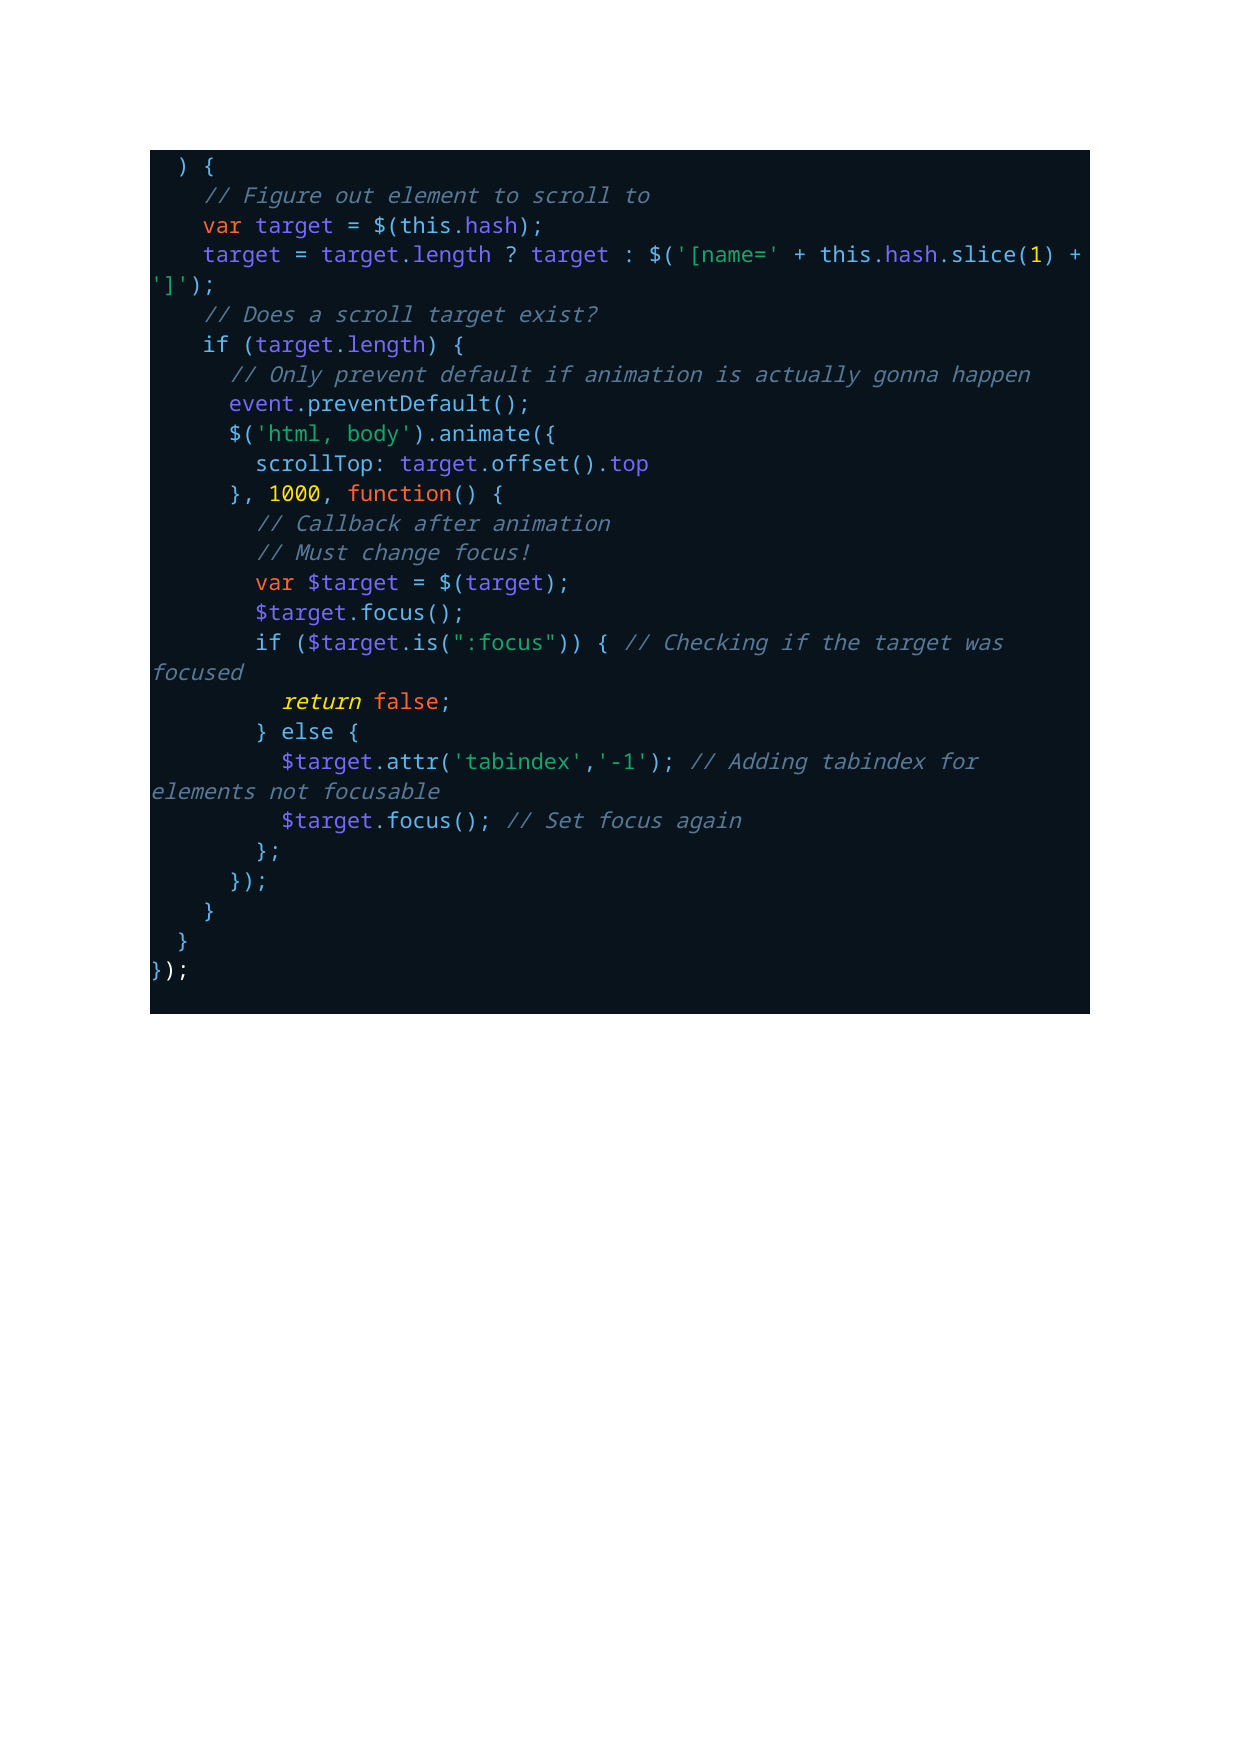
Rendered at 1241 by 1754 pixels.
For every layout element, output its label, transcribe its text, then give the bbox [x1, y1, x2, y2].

text } else { [150, 716, 1090, 746]
text if (target.length) { [150, 329, 1090, 358]
text } [150, 924, 1090, 954]
text // Only prevent default if animation is actually gonna happen [150, 358, 1090, 388]
text event.preventDefault(); [150, 388, 1090, 418]
text $target.attr('tabindex','-1'); // Adding tabindex for elements not focusable [150, 746, 1090, 805]
text }); [150, 865, 1090, 895]
text // Callback after animation [150, 507, 1090, 537]
text // Must change focus! [150, 537, 1090, 567]
text }; [150, 835, 1090, 865]
text }); [150, 954, 1090, 984]
text var $target = $(target); [150, 567, 1090, 597]
text if ($target.is(":focus")) { // Checking if the target was focused [150, 627, 1090, 686]
text var target = $(this.hash); [150, 209, 1090, 239]
text } [150, 895, 1090, 924]
text $target.focus(); // Set focus again [150, 805, 1090, 835]
text // Does a scroll target exist? [150, 299, 1090, 329]
text scrollTop: target.offset().top [150, 448, 1090, 478]
text // Figure out element to scroll to [150, 180, 1090, 209]
text ) { [150, 150, 1090, 180]
text $('html, body').animate({ [150, 418, 1090, 448]
text $target.focus(); [150, 597, 1090, 627]
text return false; [150, 686, 1090, 716]
text target = target.length ? target : $('[name=' + this.hash.slice(1) + ']'); [150, 239, 1090, 299]
text }, 1000, function() { [150, 478, 1090, 507]
